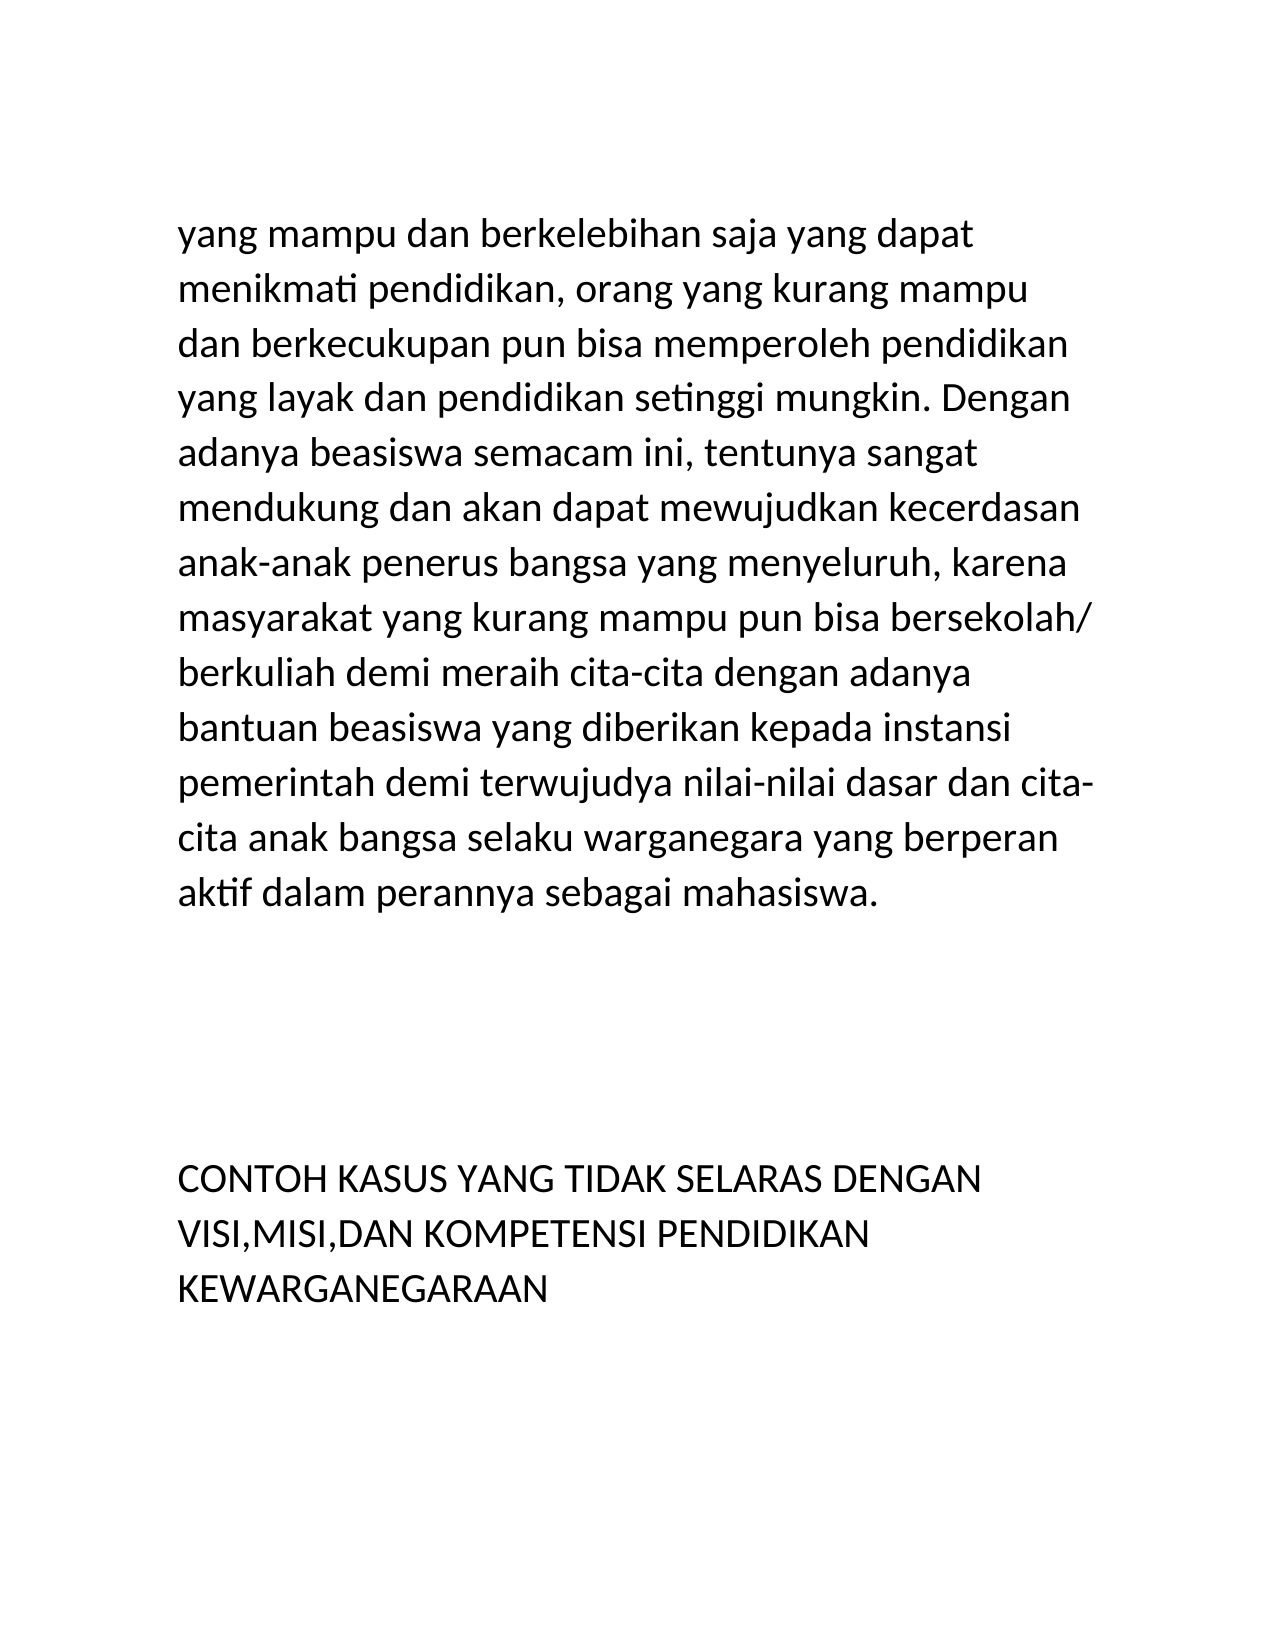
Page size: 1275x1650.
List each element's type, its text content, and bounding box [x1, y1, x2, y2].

text CONTOH KASUS YANG TIDAK SELARAS DENGAN VISI,MISI,DAN KOMPETENSI PENDIDIKAN KEWARGANEGARAAN [177, 1152, 1098, 1312]
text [177, 207, 1098, 916]
